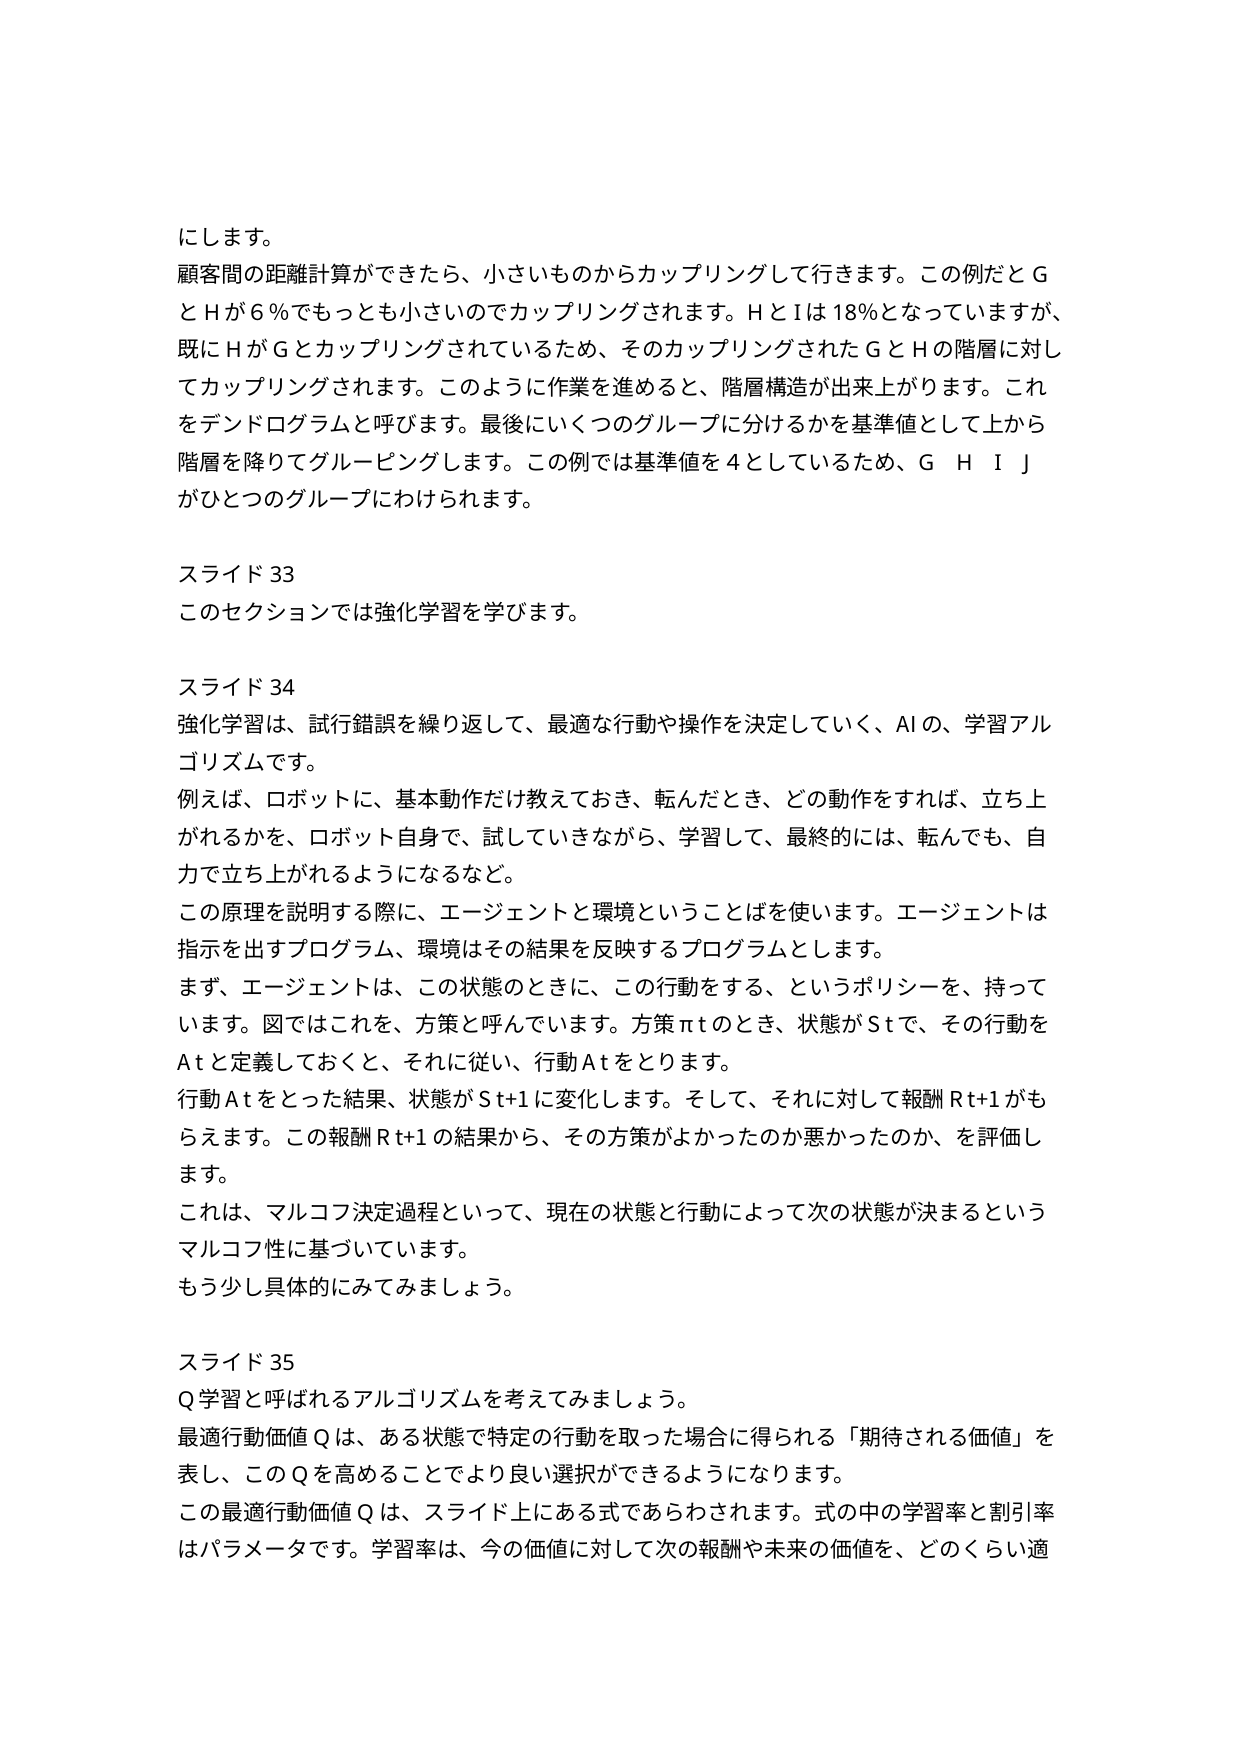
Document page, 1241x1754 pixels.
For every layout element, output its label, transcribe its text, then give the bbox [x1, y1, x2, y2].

text Q学習と呼ばれるアルゴリズムを考えてみましょう。 [177, 1379, 1063, 1417]
text このセクションでは強化学習を学びます。 [177, 592, 1063, 629]
text スライド 34 [177, 667, 1063, 704]
text スライド 33 [177, 554, 1063, 592]
text スライド 35 [177, 1342, 1063, 1379]
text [177, 217, 1063, 254]
text 強化学習は、試行錯誤を繰り返して、最適な行動や操作を決定していく、AIの、学習アルゴリズムです。 [177, 704, 1063, 779]
text 最適行動価値Qは、ある状態で特定の行動を取った場合に得られる「期待される価値」を表し、このQを高めることでより良い選択ができるようになります。 [177, 1417, 1063, 1492]
text 行動A tをとった結果、状態がS t+1に変化します。そして、それに対して報酬R t+1がもらえます。この報酬R t+1の結果から、その方策がよかったのか悪かったのか、を評価します。 [177, 1079, 1063, 1192]
text 顧客間の距離計算ができたら、小さいものからカップリングして行きます。この例だとGとHが６％でもっとも小さいのでカップリングされます。HとIは18％となっていますが、既にHがGとカップリングされているため、そのカップリングされたGとHの階層に対してカップリングされます。このように作業を進めると、階層構造が出来上がります。これをデンドログラムと呼びます。最後にいくつのグループに分けるかを基準値として上から階層を降りてグルーピングします。この例では基準値を４としているため、G H I J がひとつのグループにわけられます。 [177, 254, 1063, 517]
text 例えば、ロボットに、基本動作だけ教えておき、転んだとき、どの動作をすれば、立ち上がれるかを、ロボット自身で、試していきながら、学習して、最終的には、転んでも、自力で立ち上がれるようになるなど。 [177, 779, 1063, 892]
text まず、エージェントは、この状態のときに、この行動をする、というポリシーを、持っています。図ではこれを、方策と呼んでいます。方策π tのとき、状態がS tで、その行動をA tと定義しておくと、それに従い、行動A tをとります。 [177, 967, 1063, 1079]
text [177, 1492, 1063, 1567]
text もう少し具体的にみてみましょう。 [177, 1267, 1063, 1304]
text これは、マルコフ決定過程といって、現在の状態と行動によって次の状態が決まるというマルコフ性に基づいています。 [177, 1192, 1063, 1267]
text この原理を説明する際に、エージェントと環境ということばを使います。エージェントは指示を出すプログラム、環境はその結果を反映するプログラムとします。 [177, 892, 1063, 967]
